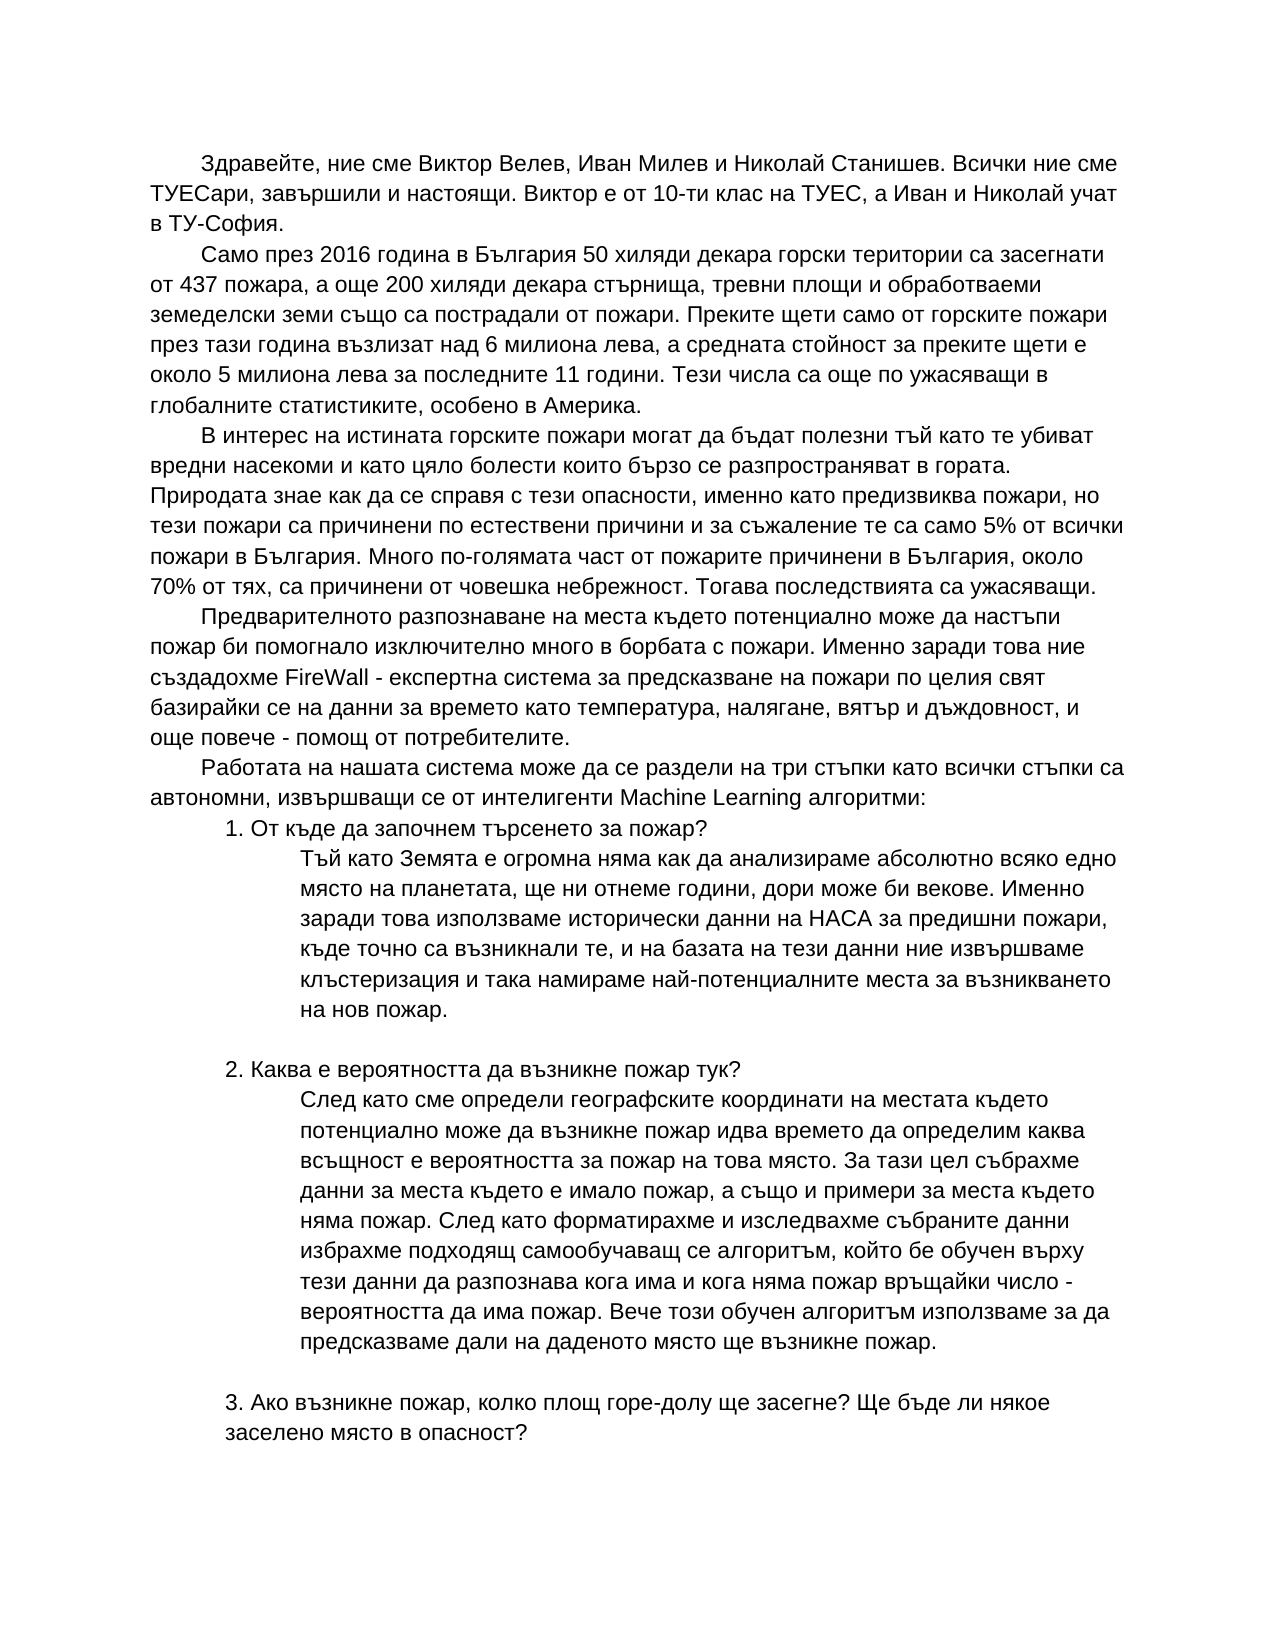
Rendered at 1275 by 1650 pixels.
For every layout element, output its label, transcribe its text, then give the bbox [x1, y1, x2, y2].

text 1. От къде да започнем търсенето за пожар? [225, 814, 1125, 841]
text Здравейте, ние сме Виктор Велев, Иван Милев и Николай Станишев. Всички ние сме ТУЕСари, завършили и настоящи. Виктор е от 10-ти клас на ТУЕС, а Иван и Николай учат в ТУ-София. [150, 150, 1125, 237]
text След като сме определи географските координати на местата където потенциално може да възникне пожар идва времето да определим каква всъщност е вероятността за пожар на това място. За тази цел събрахме данни за места където е имало пожар, а също и примери за места където няма пожар. След като форматирахме и изследвахме събраните данни избрахме подходящ самообучаващ се алгоритъм, който бе обучен върху тези данни да разпознава кога има и кога няма пожар връщайки число - вероятността да има пожар. Вече този обучен алгоритъм използваме за да предсказваме дали на даденото място ще възникне пожар. [300, 1086, 1125, 1354]
text Тъй като Земята е огромна няма как да анализираме абсолютно всяко едно място на планетата, ще ни отнеме години, дори може би векове. Именно заради това използваме исторически данни на НАСА за предишни пожари, къде точно са възникнали те, и на базата на тези данни ние извършваме клъстеризация и така намираме най-потенциалните места за възникването на нов пожар. [300, 845, 1125, 1022]
text 3. Ако възникне пожар, колко площ горе-долу ще засегне? Ще бъде ли някое заселено място в опасност? [225, 1388, 1125, 1445]
text Само през 2016 година в България 50 хиляди декара горски територии са засегнати от 437 пожара, а още 200 хиляди декара стърнища, тревни площи и обработваеми земеделски земи също са пострадали от пожари. Преките щети само от горските пожари през тази година възлизат над 6 милиона лева, а средната стойност за преките щети е около 5 милиона лева за последните 11 години. Тези числа са още по ужасяващи в глобалните статистиките, особено в Америка. [150, 241, 1125, 418]
text В интерес на истината горските пожари могат да бъдат полезни тъй като те убиват вредни насекоми и като цяло болести които бързо се разпространяват в гората. Природата знае как да се справя с тези опасности, именно като предизвиква пожари, но тези пожари са причинени по естествени причини и за съжаление те са само 5% от всички пожари в България. Много по-голямата част от пожарите причинени в България, около 70% от тях, са причинени от човешка небрежност. Тогава последствията са ужасяващи. [150, 422, 1125, 599]
text Работата на нашата система може да се раздели на три стъпки като всички стъпки са автономни, извършващи се от интелигенти Machine Learning алгоритми: [150, 754, 1125, 811]
text Предварителното разпознаване на места където потенциално може да настъпи пожар би помогнало изключително много в борбата с пожари. Именно заради това ние създадохме FireWall - експертна система за предсказване на пожари по целия свят базирайки се на данни за времето като температура, налягане, вятър и дъждовност, и още повече - помощ от потребителите. [150, 603, 1125, 750]
text 2. Каква е вероятността да възникне пожар тук? [225, 1056, 1125, 1083]
